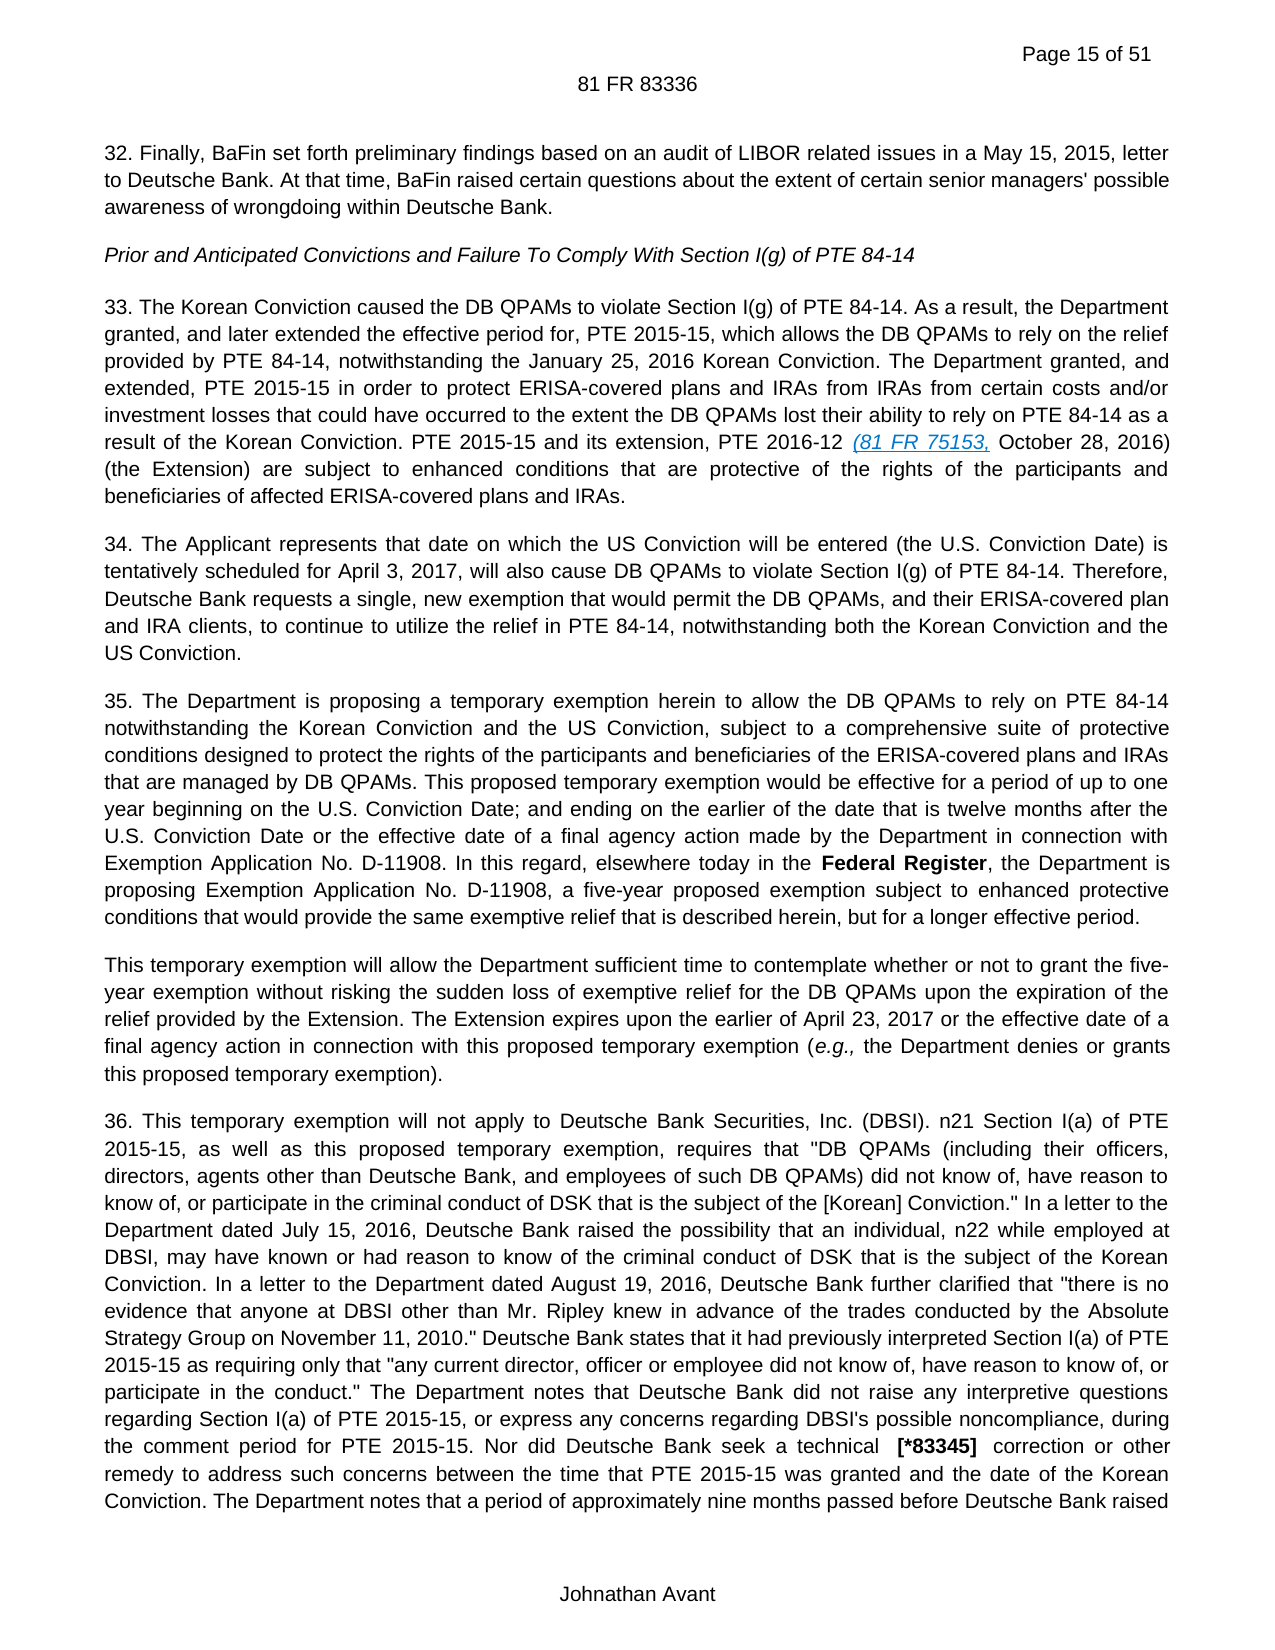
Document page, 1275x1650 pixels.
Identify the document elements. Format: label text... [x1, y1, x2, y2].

text 34. The Applicant represents that date on which the US Conviction will be entered (the U.S. Conviction Date) is tentatively scheduled for April 3, 2017, will also cause DB QPAMs to violate Section I(g) of PTE 84-14. Therefore, Deutsche Bank requests a single, new exemption that would permit the DB QPAMs, and their ERISA-covered plan and IRA clients, to continue to utilize the relief in PTE 84-14, notwithstanding both the Korean Conviction and the US Conviction. [104, 529, 1171, 664]
text This temporary exemption will allow the Department sufficient time to contemplate whether or not to grant the five-year exemption without risking the sudden loss of exemptive relief for the DB QPAMs upon the expiration of the relief provided by the Extension. The Extension expires upon the earlier of April 23, 2017 or the effective date of a final agency action in connection with this proposed temporary exemption (e.g., the Department denies or grants this proposed temporary exemption). [104, 950, 1171, 1085]
text 35. The Department is proposing a temporary exemption herein to allow the DB QPAMs to rely on PTE 84-14 notwithstanding the Korean Conviction and the US Conviction, subject to a comprehensive suite of protective conditions designed to protect the rights of the participants and beneficiaries of the ERISA-covered plans and IRAs that are managed by DB QPAMs. This proposed temporary exemption would be effective for a period of up to one year beginning on the U.S. Conviction Date; and ending on the earlier of the date that is twelve months after the U.S. Conviction Date or the effective date of a final agency action made by the Department in connection with Exemption Application No. D-11908. In this regard, elsewhere today in the Federal Register, the Department is proposing Exemption Application No. D-11908, a five-year proposed exemption subject to enhanced protective conditions that would provide the same exemptive relief that is described herein, but for a longer effective period. [104, 685, 1171, 929]
text 32. Finally, BaFin set forth preliminary findings based on an audit of LIBOR related issues in a May 15, 2015, letter to Deutsche Bank. At that time, BaFin raised certain questions about the extent of certain senior managers' possible awareness of wrongdoing within Deutsche Bank. [104, 137, 1171, 219]
text 33. The Korean Conviction caused the DB QPAMs to violate Section I(g) of PTE 84-14. As a result, the Department granted, and later extended the effective period for, PTE 2015-15, which allows the DB QPAMs to rely on the relief provided by PTE 84-14, notwithstanding the January 25, 2016 Korean Conviction. The Department granted, and extended, PTE 2015-15 in order to protect ERISA-covered plans and IRAs from IRAs from certain costs and/or investment losses that could have occurred to the extent the DB QPAMs lost their ability to rely on PTE 84-14 as a result of the Korean Conviction. PTE 2015-15 and its extension, PTE 2016-12 (81 FR 75153, October 28, 2016) (the Extension) are subject to enhanced conditions that are protective of the rights of the participants and beneficiaries of affected ERISA-covered plans and IRAs. [104, 292, 1171, 508]
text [104, 1106, 1171, 1512]
text Prior and Anticipated Convictions and Failure To Comply With Section I(g) of PTE 84-14 [104, 239, 1171, 267]
